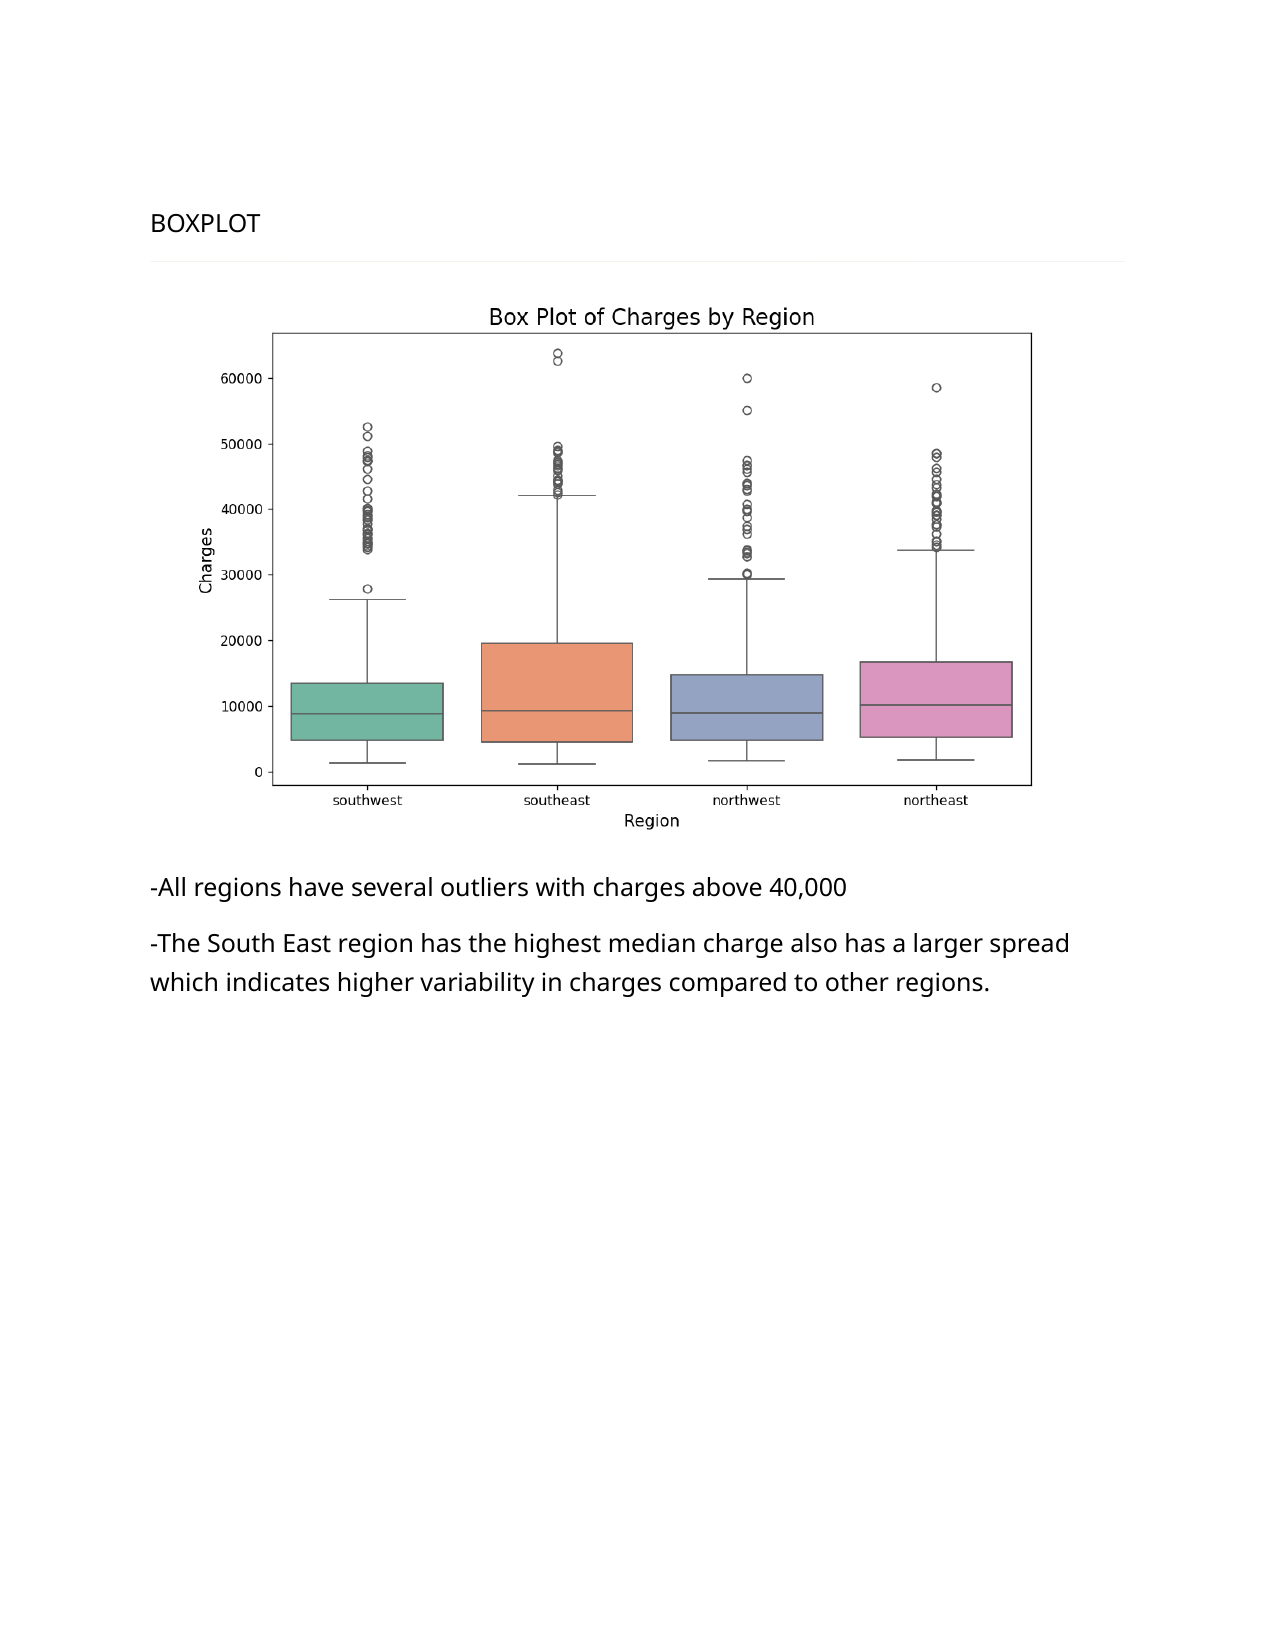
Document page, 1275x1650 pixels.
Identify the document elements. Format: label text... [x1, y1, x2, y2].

picture [150, 261, 1125, 848]
text -The South East region has the highest median charge also has a larger spread which indicates higher variability in charges compared to other regions. [150, 926, 1125, 999]
text -All regions have several outliers with charges above 40,000 [150, 870, 1125, 904]
text BOXPLOT [150, 206, 1125, 240]
